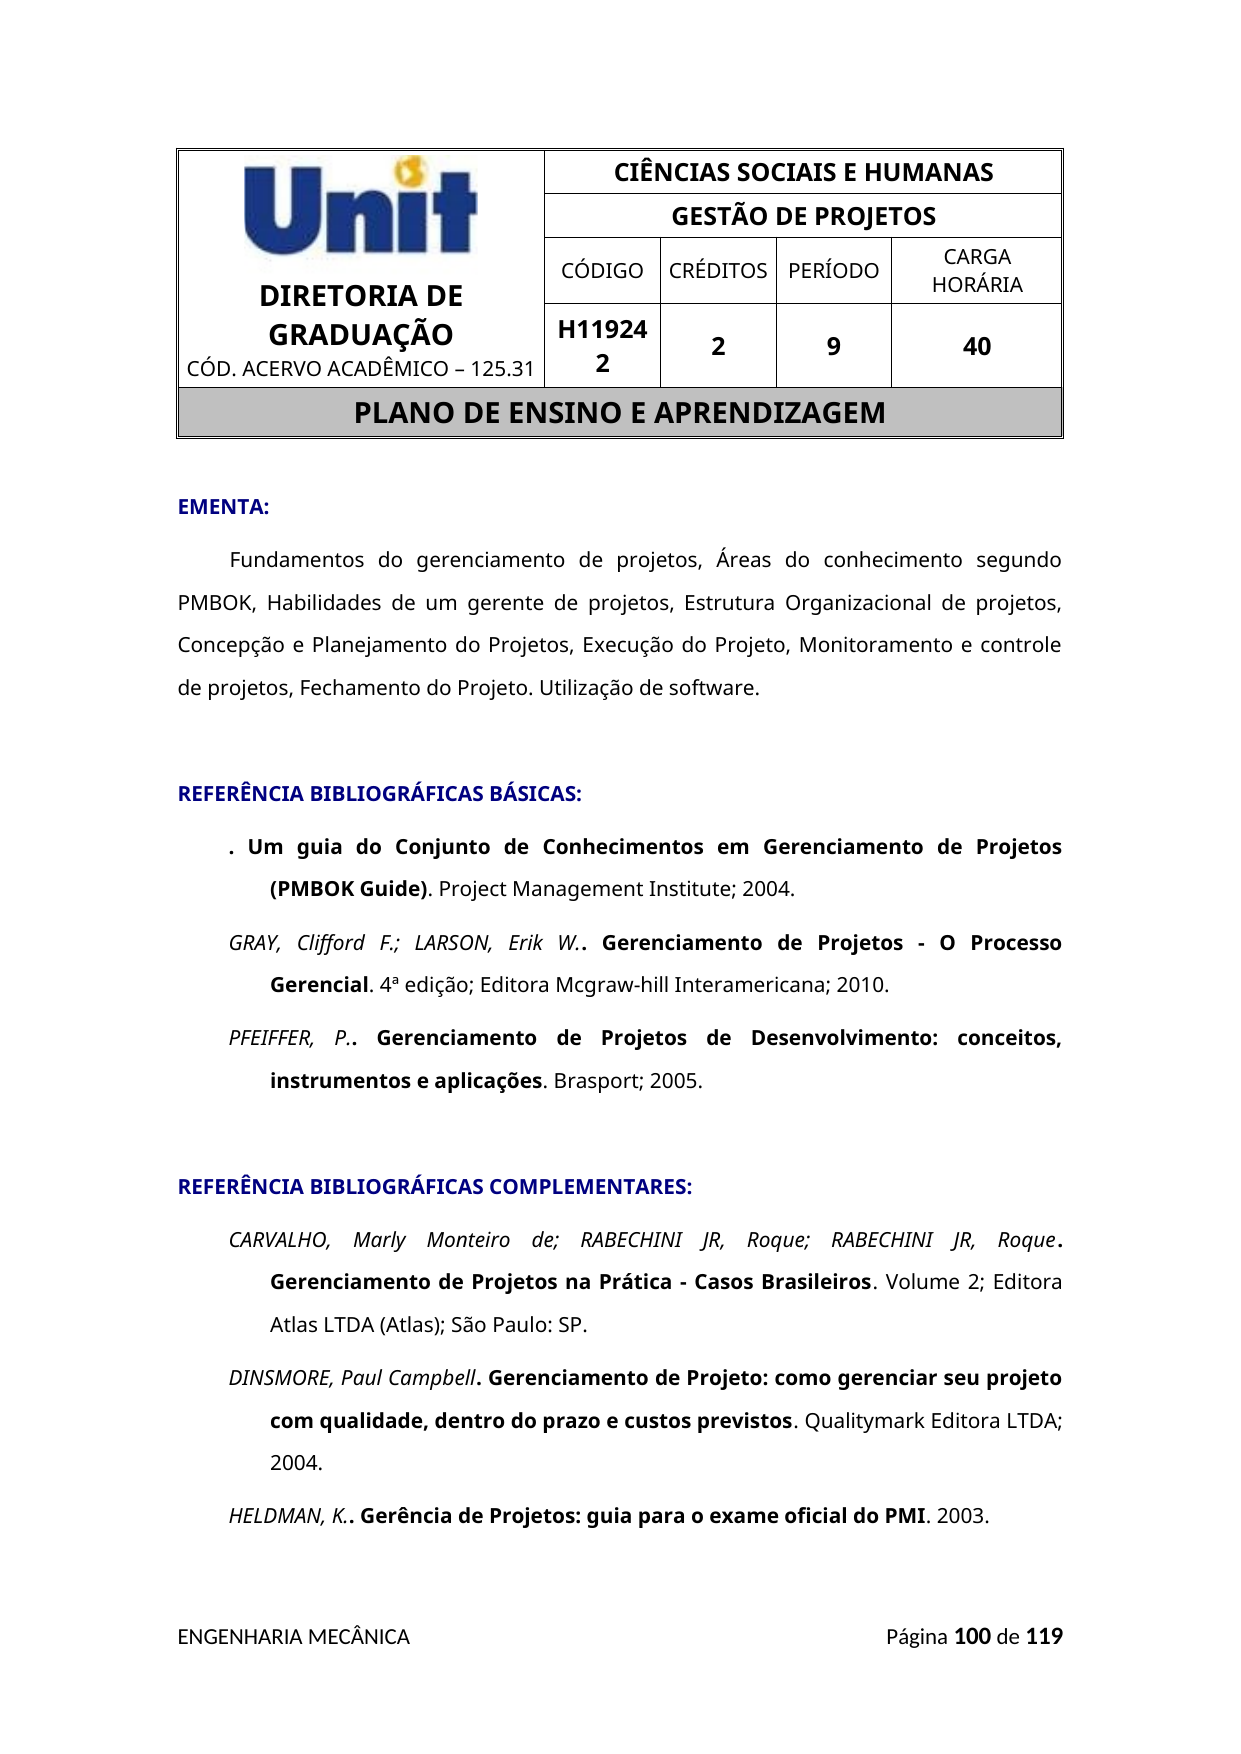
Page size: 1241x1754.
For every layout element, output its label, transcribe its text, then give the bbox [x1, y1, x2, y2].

picture [244, 155, 478, 275]
text EMENTA: [177, 492, 1063, 521]
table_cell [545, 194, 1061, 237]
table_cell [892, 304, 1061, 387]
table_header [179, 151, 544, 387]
text HELDMAN, K.. Gerência de Projetos: guia para o exame oficial do PMI. 2003. [228, 1501, 1063, 1530]
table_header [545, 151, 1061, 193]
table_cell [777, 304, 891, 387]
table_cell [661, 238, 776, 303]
text REFERÊNCIA BIBLIOGRÁFICAS BÁSICAS: [177, 779, 1063, 807]
text Fundamentos do gerenciamento de projetos, Áreas do conhecimento segundo PMBOK, Habilidades de um gerente de projetos, Estrutura Organizacional de projetos, Concepção e Planejamento do Projetos, Execução do Projeto, Monitoramento e controle de projetos, Fechamento do Projeto. Utilização de software. [177, 545, 1063, 701]
text CARVALHO, Marly Monteiro de; RABECHINI JR, Roque; RABECHINI JR, Roque. Gerenciamento de Projetos na Prática - Casos Brasileiros. Volume 2; Editora Atlas LTDA (Atlas); São Paulo: SP. [228, 1225, 1063, 1338]
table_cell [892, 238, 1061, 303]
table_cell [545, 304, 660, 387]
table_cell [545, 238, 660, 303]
text PFEIFFER, P.. Gerenciamento de Projetos de Desenvolvimento: conceitos, instrumentos e aplicações. Brasport; 2005. [228, 1023, 1063, 1094]
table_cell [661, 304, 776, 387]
text . Um guia do Conjunto de Conhecimentos em Gerenciamento de Projetos (PMBOK Guide). Project Management Institute; 2004. [228, 832, 1063, 903]
text DINSMORE, Paul Campbell. Gerenciamento de Projeto: como gerenciar seu projeto com qualidade, dentro do prazo e custos previstos. Qualitymark Editora LTDA; 2004. [228, 1363, 1063, 1477]
text GRAY, Clifford F.; LARSON, Erik W.. Gerenciamento de Projetos - O Processo Gerencial. 4ª edição; Editora Mcgraw-hill Interamericana; 2010. [228, 928, 1063, 999]
text REFERÊNCIA BIBLIOGRÁFICAS COMPLEMENTARES: [177, 1172, 1063, 1200]
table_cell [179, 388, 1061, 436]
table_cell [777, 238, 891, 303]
